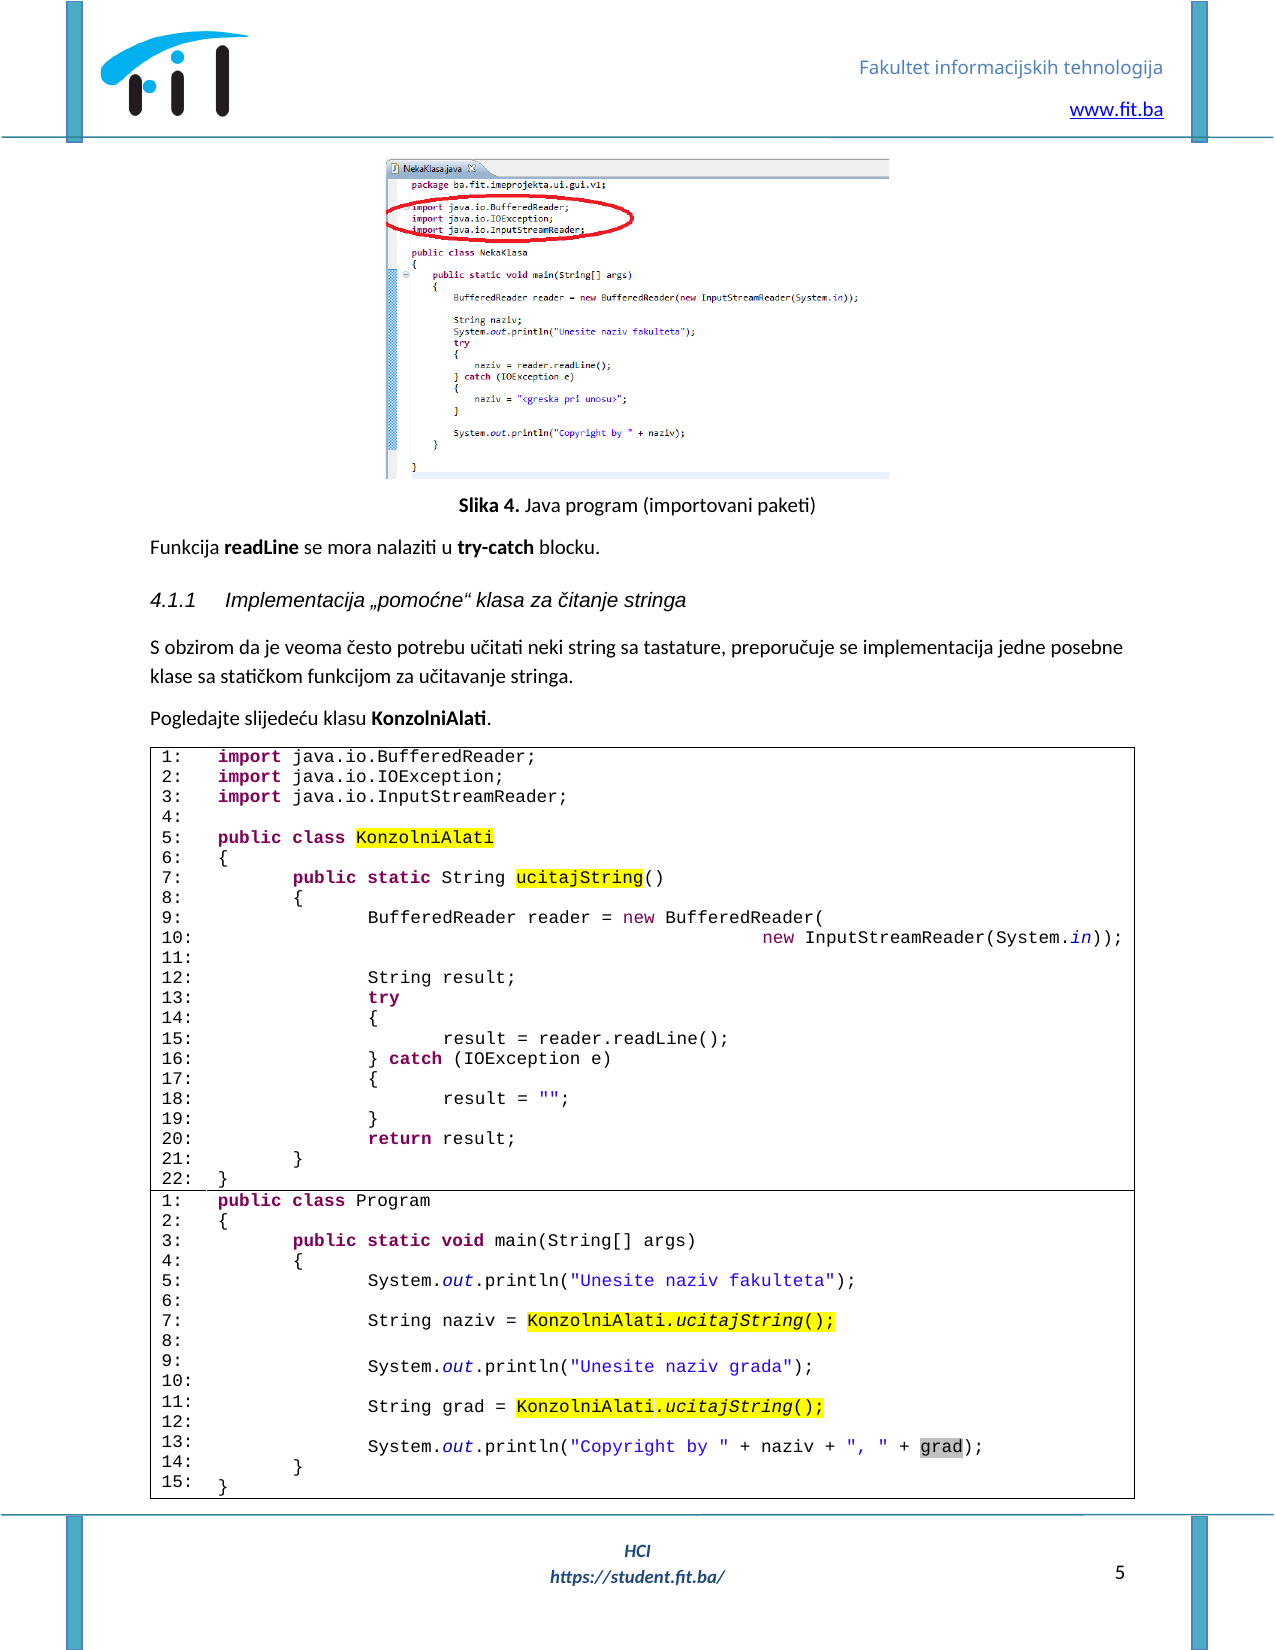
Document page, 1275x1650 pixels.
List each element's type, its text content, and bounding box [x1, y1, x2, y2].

table_header import java.io.BufferedReader; import java.io.IOException; import java.io.InputStreamReader; public class KonzolniAlati { public static String ucitajString() { BufferedReader reader = new BufferedReader( new InputStreamReader(System.in)); String result; try { result = reader.readLine(); } catch (IOException e) { result = ""; } return result; } } [207, 748, 1134, 1190]
table_header 1: 2: 3: 4: 5: 6: 7: 8: 9: 10: 11: 12: 13: 14: 15: 16: 17: 18: 19: 20: 21: 22: [151, 748, 206, 1190]
picture [385, 158, 890, 480]
text S obzirom da je veoma često potrebu učitati neki string sa tastature, preporučuje se implementacija jedne posebne klase sa statičkom funkcijom za učitavanje stringa. [150, 634, 1125, 689]
text Funkcija readLine se mora nalaziti u try-catch blocku. [150, 534, 1125, 559]
picture [95, 25, 249, 124]
table_cell 1: 2: 3: 4: 5: 6: 7: 8: 9: 10: 11: 12: 13: 14: 15: [151, 1191, 206, 1498]
text Slika 4. Java program (importovani paketi) [150, 492, 1125, 518]
subtitle Implementacija „pomoćne“ klasa za čitanje stringa [150, 588, 1125, 612]
text Pogledajte slijedeću klasu KonzolniAlati. [150, 705, 1125, 731]
table_cell public class Program { public static void main(String[] args) { System.out.println("Unesite naziv fakulteta"); String naziv = KonzolniAlati.ucitajString(); System.out.println("Unesite naziv grada"); String grad = KonzolniAlati.ucitajString(); System.out.println("Copyright by " + naziv + ", " + grad); } } [207, 1191, 1134, 1498]
